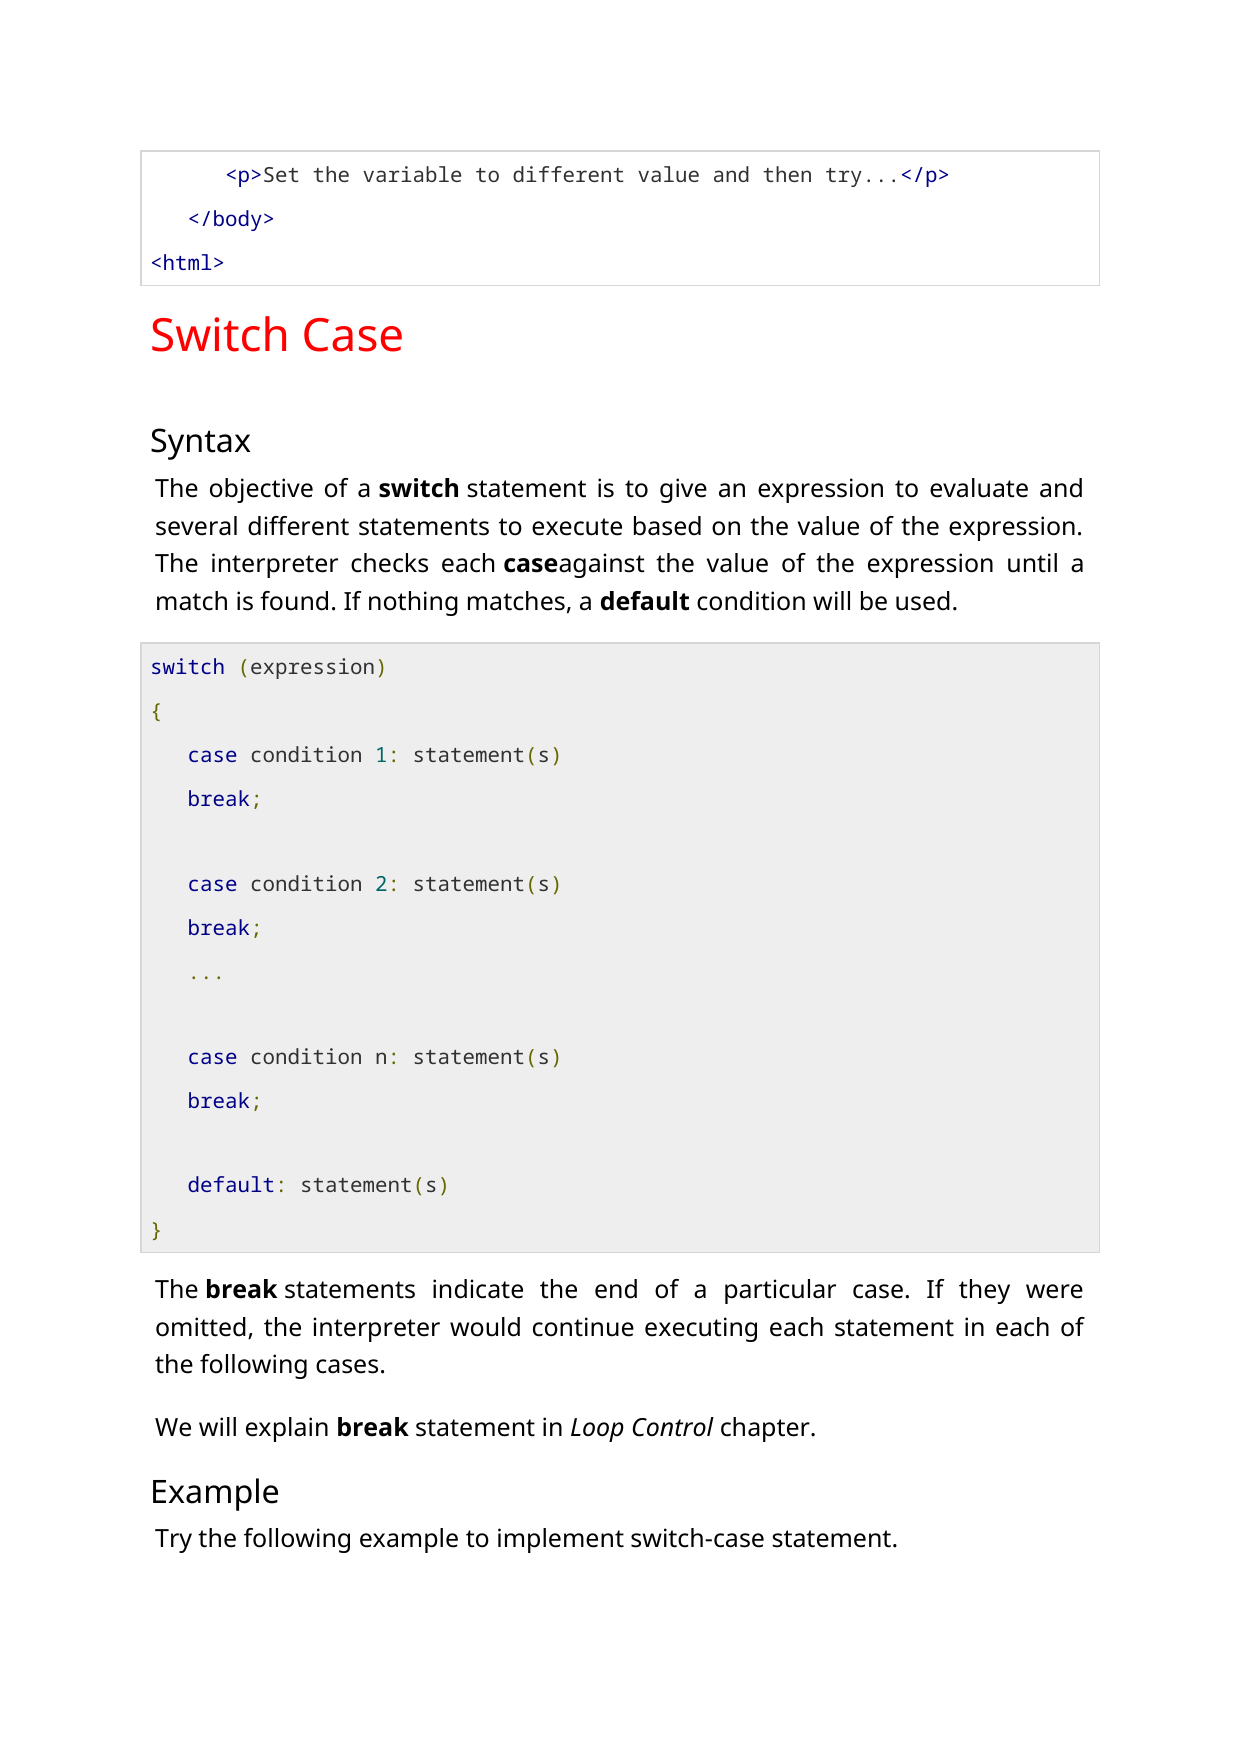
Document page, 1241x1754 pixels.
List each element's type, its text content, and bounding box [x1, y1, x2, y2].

subtitle Example [150, 1469, 1085, 1513]
text break; [142, 903, 1099, 942]
subtitle Syntax [150, 418, 1085, 462]
text switch (expression) [142, 644, 1099, 681]
text case condition 1: statement(s) [142, 730, 1099, 769]
text We will explain break statement in Loop Control chapter. [155, 1406, 1085, 1444]
text case condition n: statement(s) [142, 1032, 1099, 1070]
text <html> [142, 238, 1099, 285]
text default: statement(s) [142, 1161, 1099, 1199]
text The objective of a switch statement is to give an expression to evaluate and several different statements to execute based on the value of the expression. The interpreter checks each caseagainst the value of the expression until a match is found. If nothing matches, a default condition will be used. [155, 467, 1085, 617]
text break; [142, 774, 1099, 813]
text <p>Set the variable to different value and then try...</p> [142, 152, 1099, 188]
subtitle Switch Case [150, 302, 1085, 364]
text case condition 2: statement(s) [142, 859, 1099, 897]
text ... [142, 947, 1099, 986]
text The break statements indicate the end of a particular case. If they were omitted, the interpreter would continue executing each statement in each of the following cases. [155, 1269, 1085, 1381]
text </body> [142, 194, 1099, 232]
text break; [142, 1076, 1099, 1114]
text } [142, 1205, 1099, 1252]
text Try the following example to implement switch-case statement. [155, 1518, 1085, 1555]
text { [142, 686, 1099, 725]
